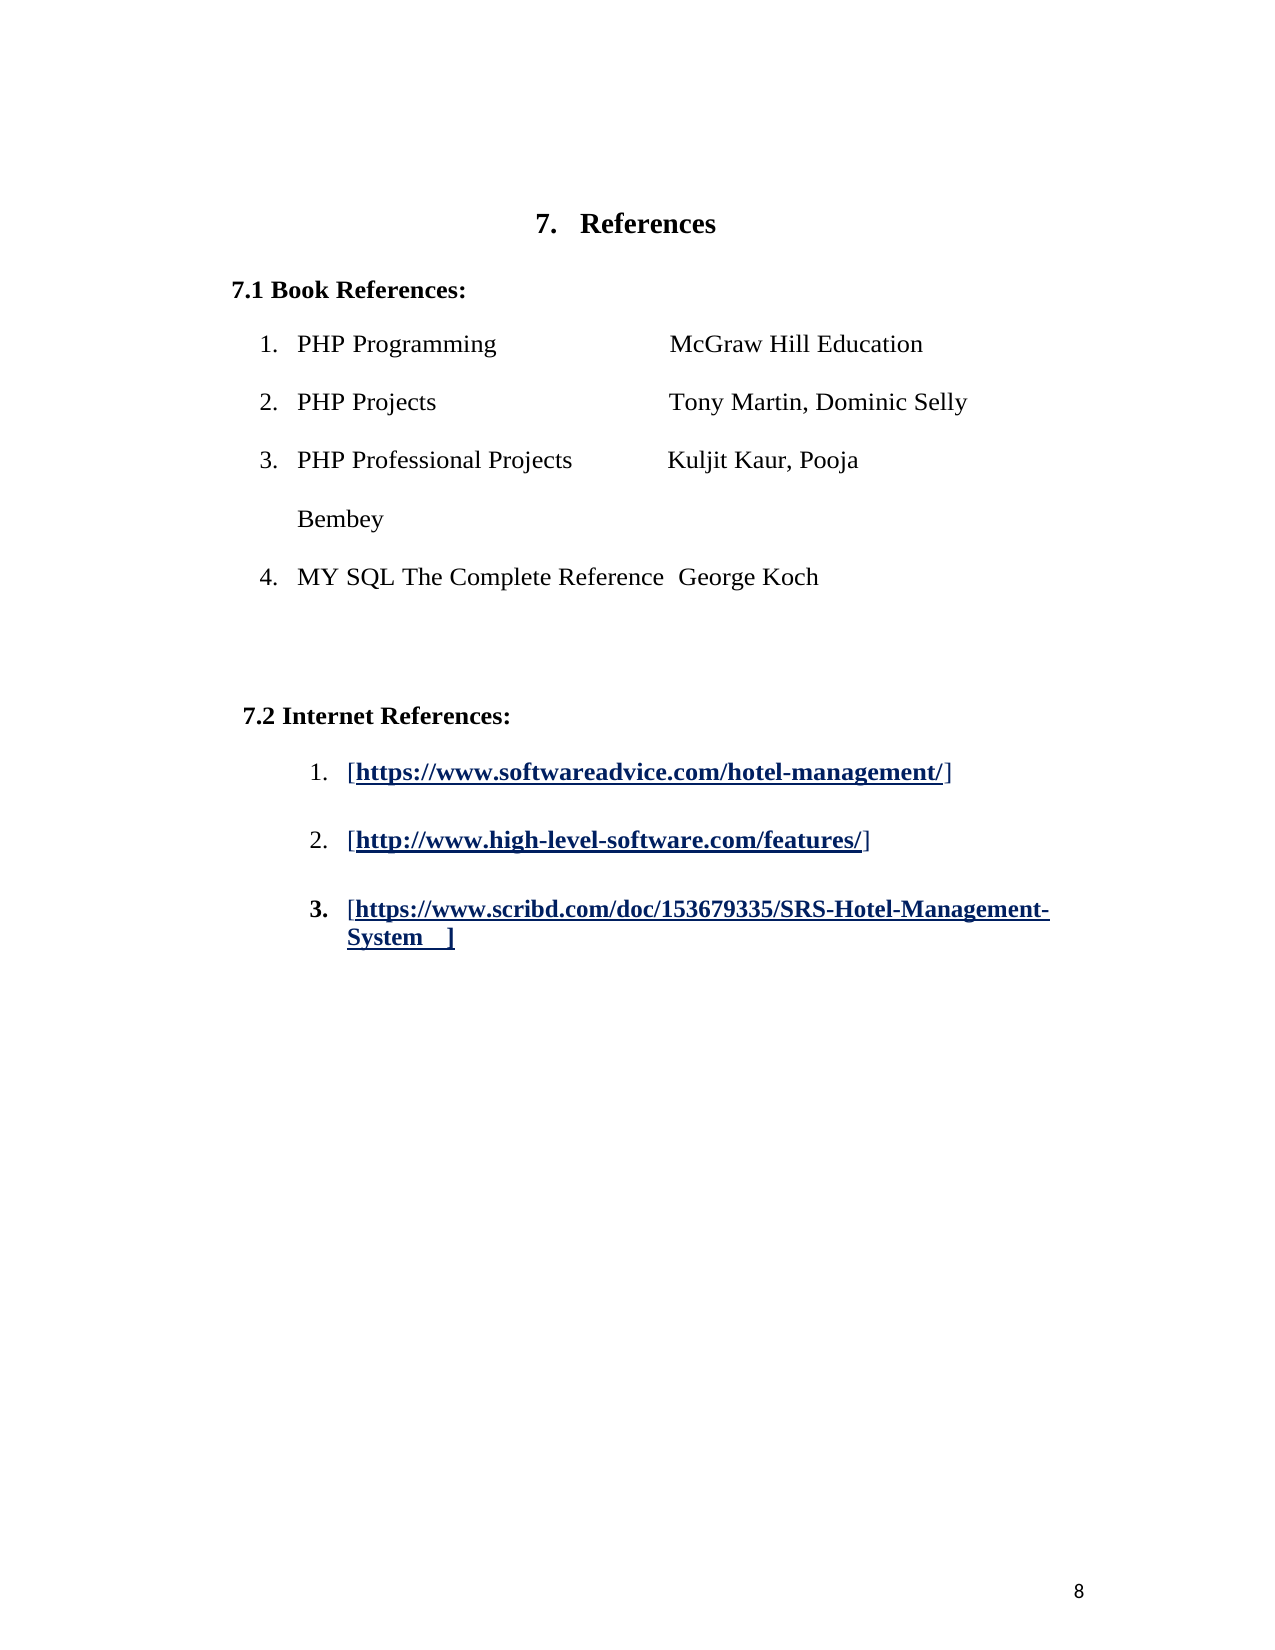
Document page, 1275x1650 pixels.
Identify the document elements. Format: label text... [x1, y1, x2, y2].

list MY SQL The Complete Reference George Koch [259, 562, 914, 591]
subtitle 7.2 Internet References: [242, 701, 1125, 730]
list PHP Professional Projects Kuljit Kaur, Pooja Bembey [259, 445, 914, 532]
list PHP Programming McGraw Hill Education [259, 329, 1125, 358]
subtitle References [452, 206, 799, 240]
list [https://www.softwareadvice.com/hotel-management/] [309, 757, 1125, 786]
list [http://www.high-level-software.com/features/] [309, 825, 1125, 854]
text 8 [127, 1578, 1084, 1604]
subtitle 7.1 Book References: [231, 275, 1125, 304]
list PHP Projects Tony Martin, Dominic Selly [259, 387, 1125, 416]
list [https://www.scribd.com/doc/153679335/SRS-Hotel-Management-System ] [309, 894, 1125, 951]
